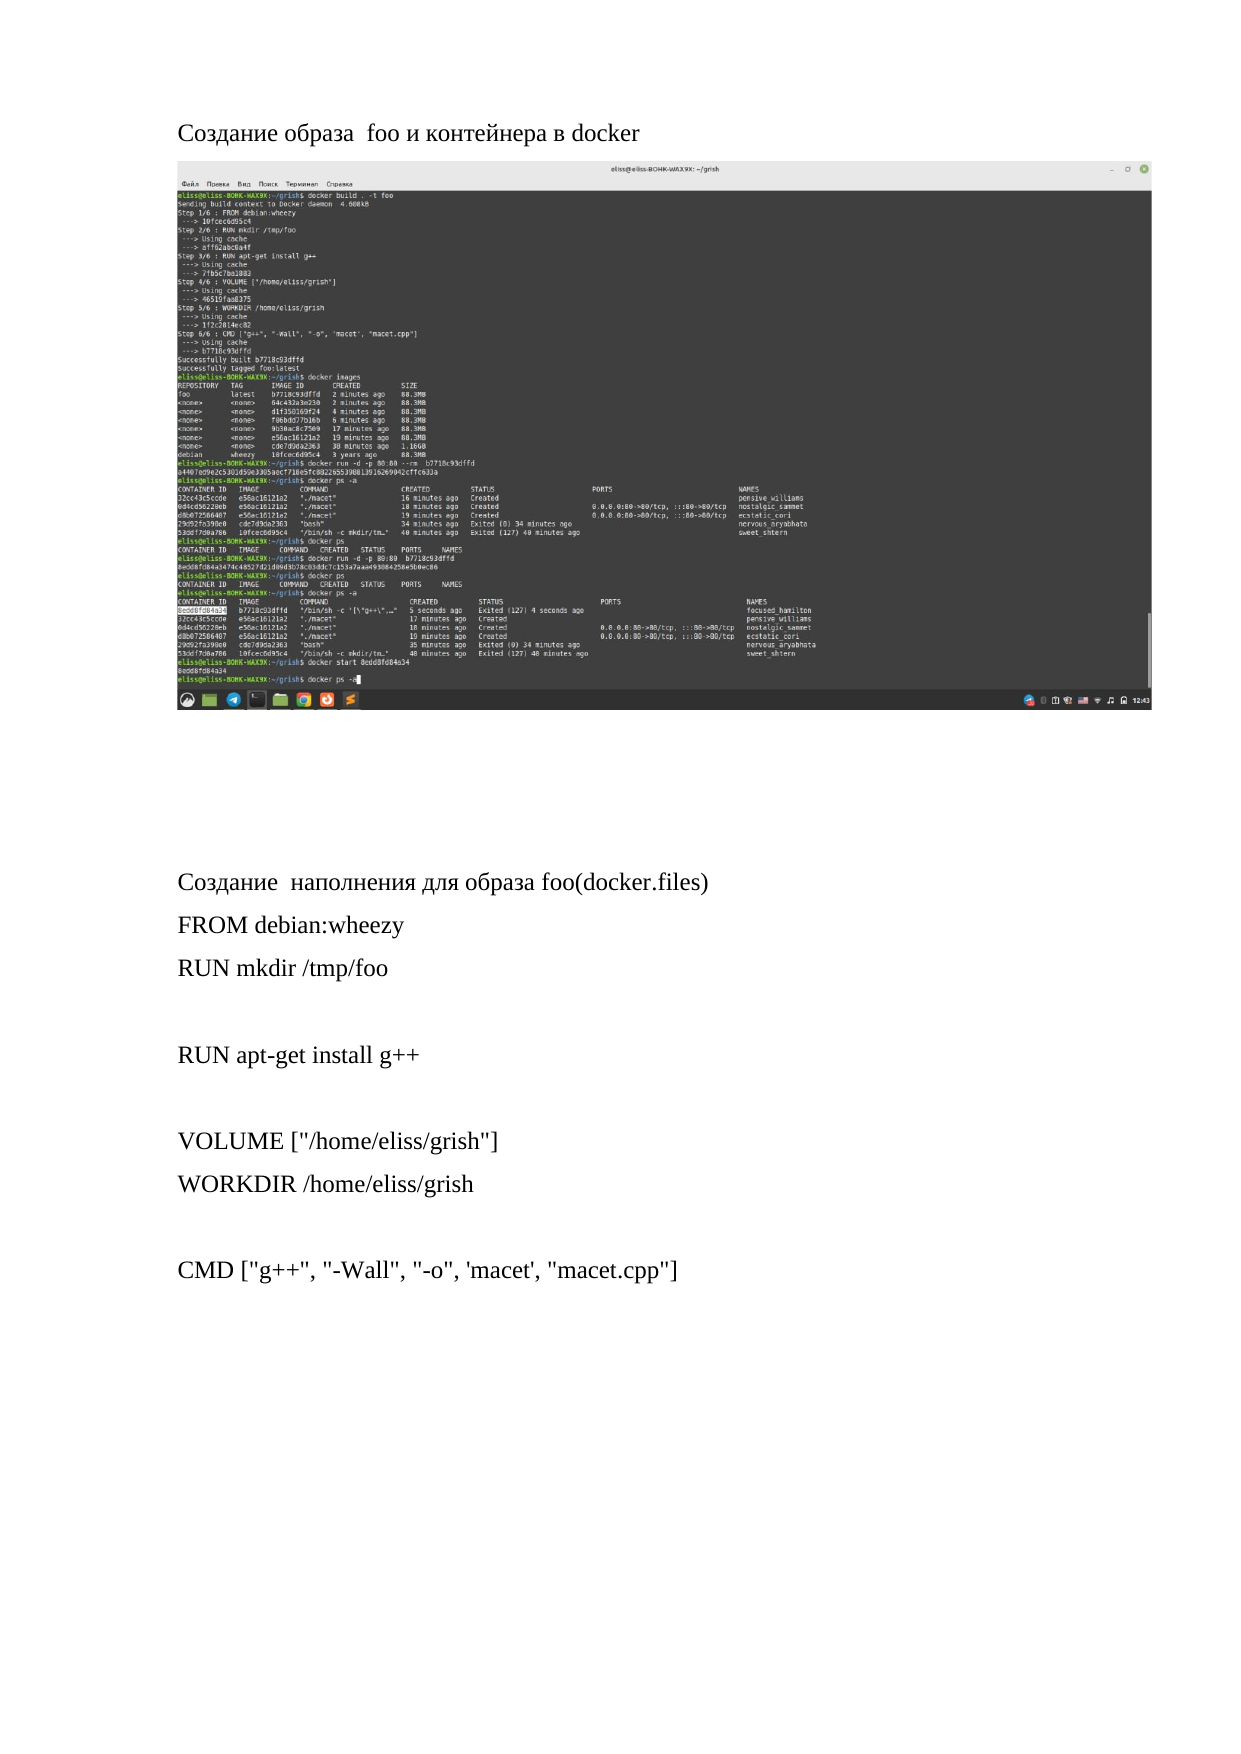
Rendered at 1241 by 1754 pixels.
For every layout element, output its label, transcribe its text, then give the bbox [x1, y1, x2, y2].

text Создание образа foo и контейнера в docker [177, 118, 1152, 147]
text VOLUME ["/home/eliss/grish"] [177, 1126, 1152, 1155]
text WORKDIR /home/eliss/grish [177, 1169, 1152, 1198]
text RUN apt-get install g++ [177, 1040, 1152, 1068]
text RUN mkdir /tmp/foo [177, 953, 1152, 982]
picture [177, 161, 1152, 710]
text FROM debian:wheezy [177, 910, 1152, 939]
text CMD ["g++", "-Wall", "-o", 'macet', "macet.cpp"] [177, 1255, 1152, 1284]
text Создание наполнения для образа foo(docker.files) [177, 867, 1152, 896]
